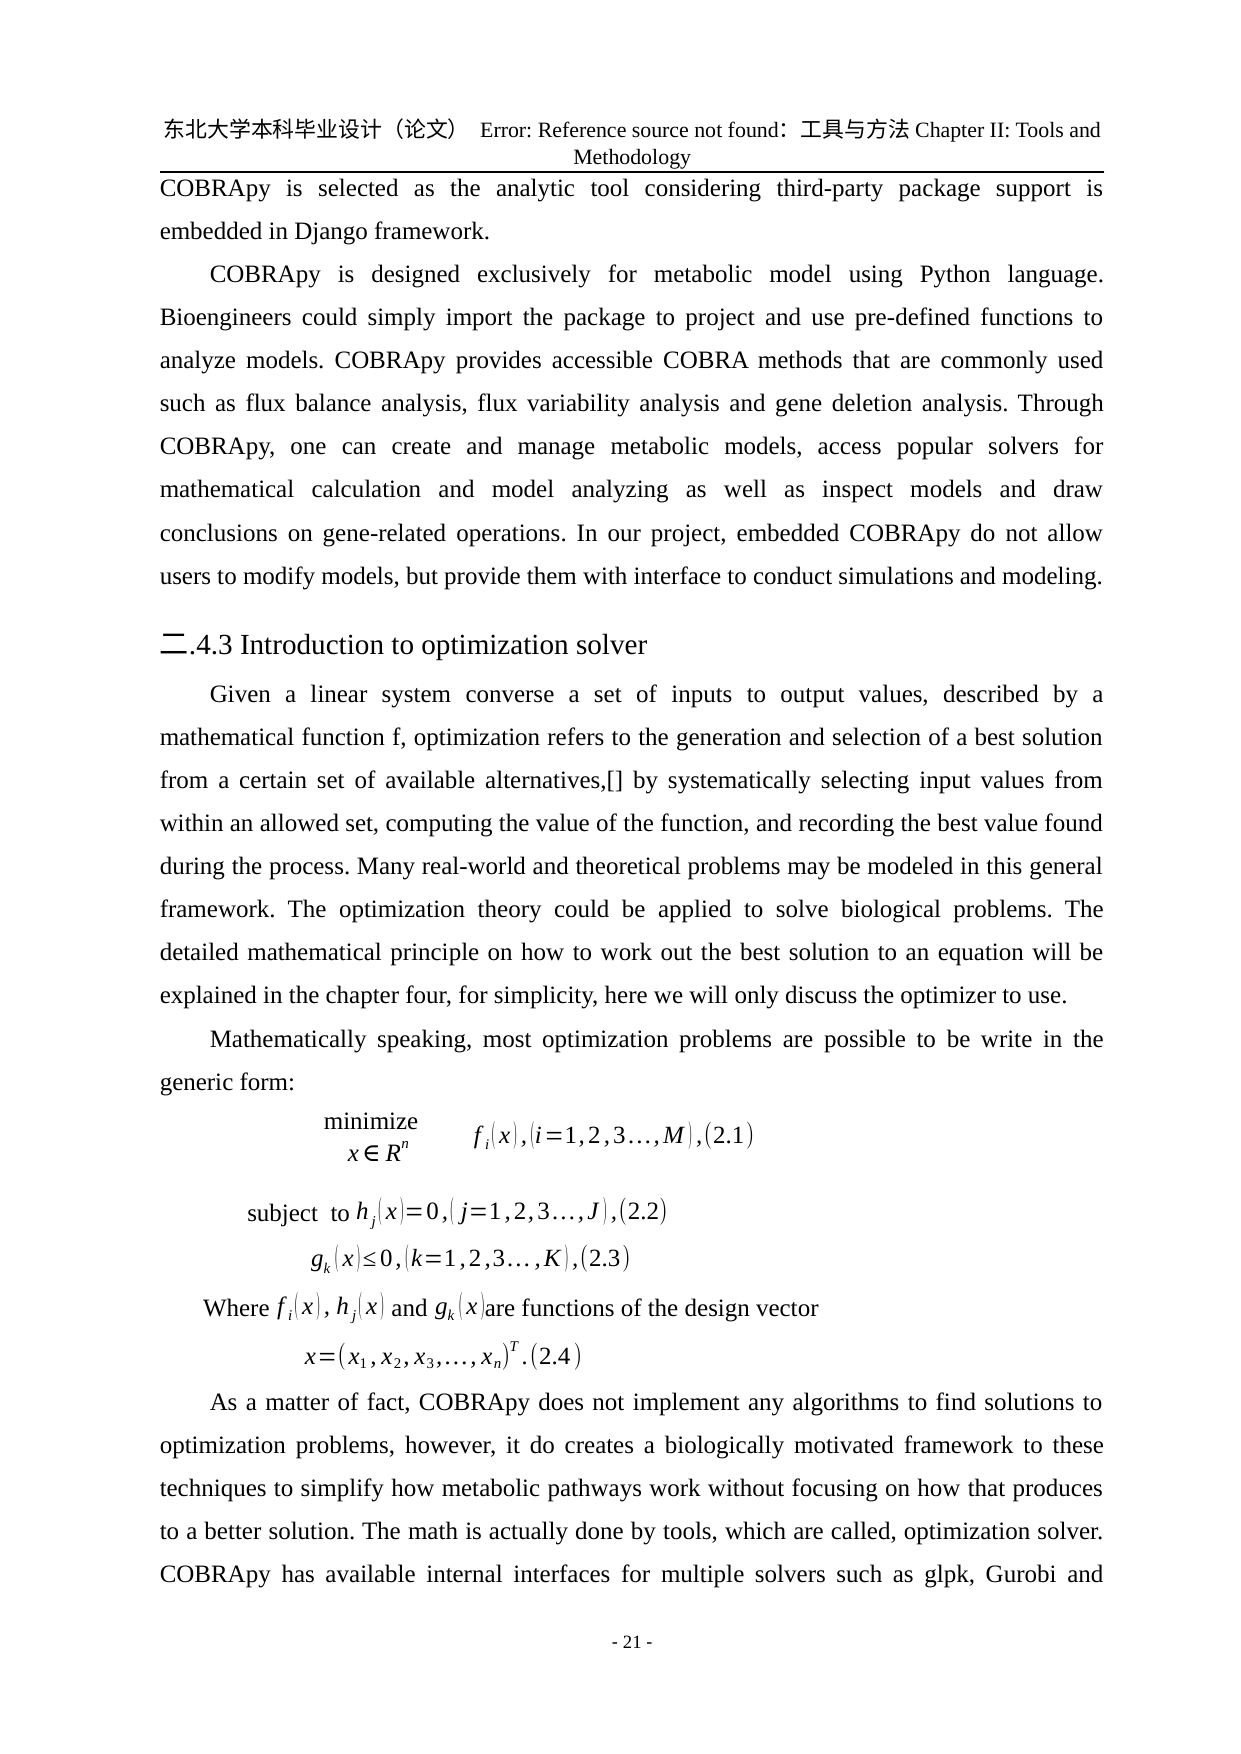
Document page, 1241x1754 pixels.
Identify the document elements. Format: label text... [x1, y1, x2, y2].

text COBRApy is designed exclusively for metabolic model using Python language. Bioengineers could simply import the package to project and use pre-defined functions to analyze models. COBRApy provides accessible COBRA methods that are commonly used such as flux balance analysis, flux variability analysis and gene deletion analysis. Through COBRApy, one can create and manage metabolic models, access popular solvers for mathematical calculation and model analyzing as well as inspect models and draw conclusions on gene-related operations. In our project, embedded COBRApy do not allow users to modify models, but provide them with interface to conduct simulations and modeling. [159, 259, 1104, 589]
text subject to [159, 1196, 1104, 1229]
text Given a linear system converse a set of inputs to output values, described by a mathematical function f, optimization refers to the generation and selection of a best solution from a certain set of available alternatives,[] by systematically selecting input values from within an allowed set, computing the value of the function, and recording the best value found during the process. Many real-world and theoretical problems may be modeled in this general framework. The optimization theory could be applied to solve biological problems. The detailed mathematical principle on how to work out the best solution to an equation will be explained in the chapter four, for simplicity, here we will only discuss the optimizer to use. [159, 679, 1104, 1009]
text Where and are functions of the design vector [159, 1291, 1104, 1323]
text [159, 1387, 1104, 1588]
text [159, 173, 1104, 244]
text Mathematically speaking, most optimization problems are possible to be write in the generic form: [159, 1024, 1104, 1096]
subtitle Introduction to optimization solver [159, 620, 1104, 662]
